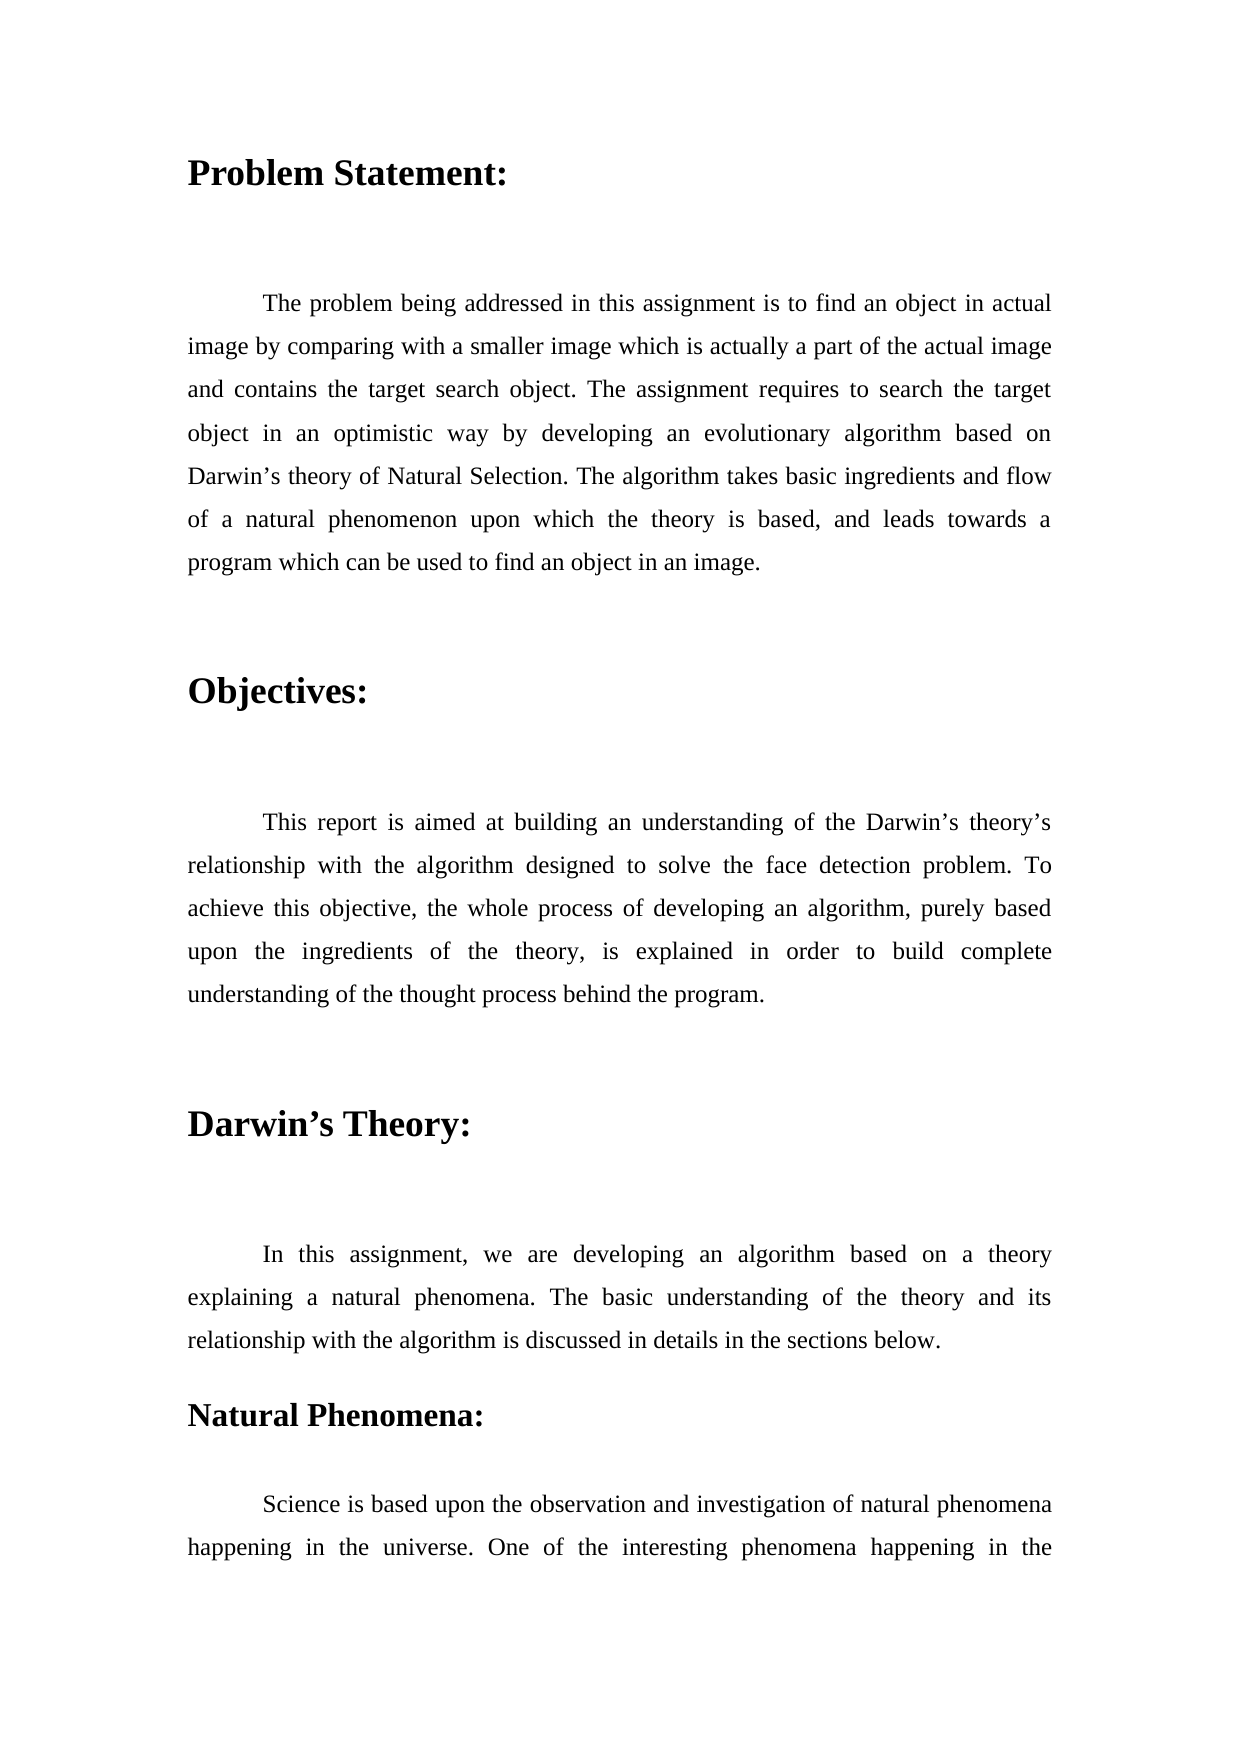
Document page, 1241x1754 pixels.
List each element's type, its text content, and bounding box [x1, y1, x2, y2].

subtitle Darwin’s Theory: [187, 1101, 1053, 1144]
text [187, 1489, 1053, 1561]
subtitle Natural Phenomena: [187, 1396, 1053, 1434]
text This report is aimed at building an understanding of the Darwin’s theory’s relationship with the algorithm designed to solve the face detection problem. To achieve this objective, the whole process of developing an algorithm, purely based upon the ingredients of the theory, is explained in order to build complete understanding of the thought process behind the program. [187, 807, 1053, 1008]
subtitle Objectives: [187, 669, 1053, 712]
subtitle Problem Statement: [187, 150, 1053, 193]
text The problem being addressed in this assignment is to find an object in actual image by comparing with a smaller image which is actually a part of the actual image and contains the target search object. The assignment requires to search the target object in an optimistic way by developing an evolutionary algorithm based on Darwin’s theory of Natural Selection. The algorithm takes basic ingredients and flow of a natural phenomenon upon which the theory is based, and leads towards a program which can be used to find an object in an image. [187, 288, 1053, 576]
text In this assignment, we are developing an algorithm based on a theory explaining a natural phenomena. The basic understanding of the theory and its relationship with the algorithm is discussed in details in the sections below. [187, 1239, 1053, 1354]
